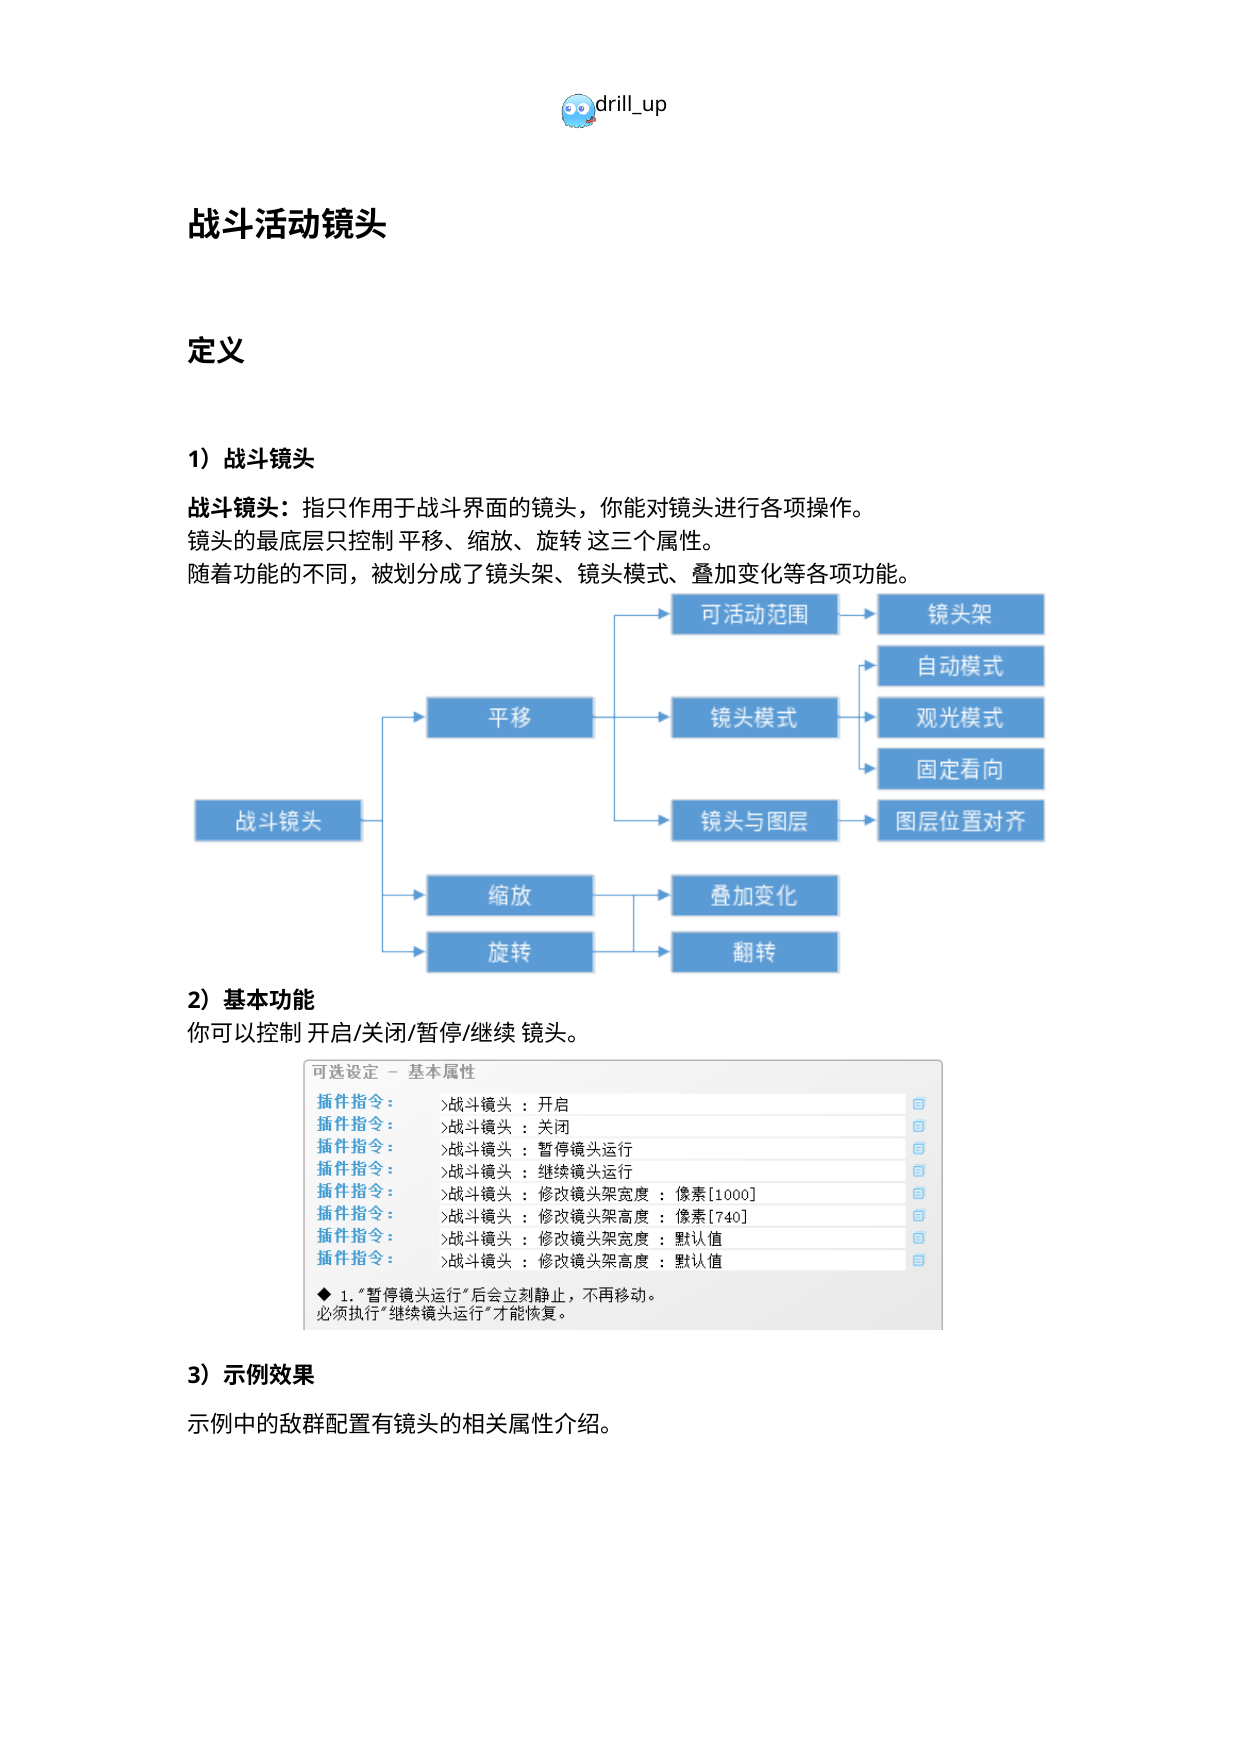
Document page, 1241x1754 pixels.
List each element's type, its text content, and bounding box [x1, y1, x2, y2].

text 你可以控制 开启/关闭/暂停/继续 镜头。 [187, 1015, 1053, 1048]
text 镜头的最底层只控制 平移、缩放、旋转 这三个属性。 [187, 523, 1053, 556]
text 3）示例效果 [187, 1341, 1053, 1406]
text 战斗镜头：指只作用于战斗界面的镜头，你能对镜头进行各项操作。 [187, 489, 1053, 523]
text 2）基本功能 [187, 981, 1053, 1015]
text 示例中的敌群配置有镜头的相关属性介绍。 [187, 1406, 1053, 1439]
picture [556, 88, 597, 130]
text 1）战斗镜头 [187, 424, 1053, 489]
subtitle 定义 [187, 316, 1053, 381]
text 随着功能的不同，被划分成了镜头架、镜头模式、叠加变化等各项功能。 [187, 556, 1053, 589]
picture [295, 1048, 945, 1330]
subtitle 战斗活动镜头 [187, 189, 1053, 254]
